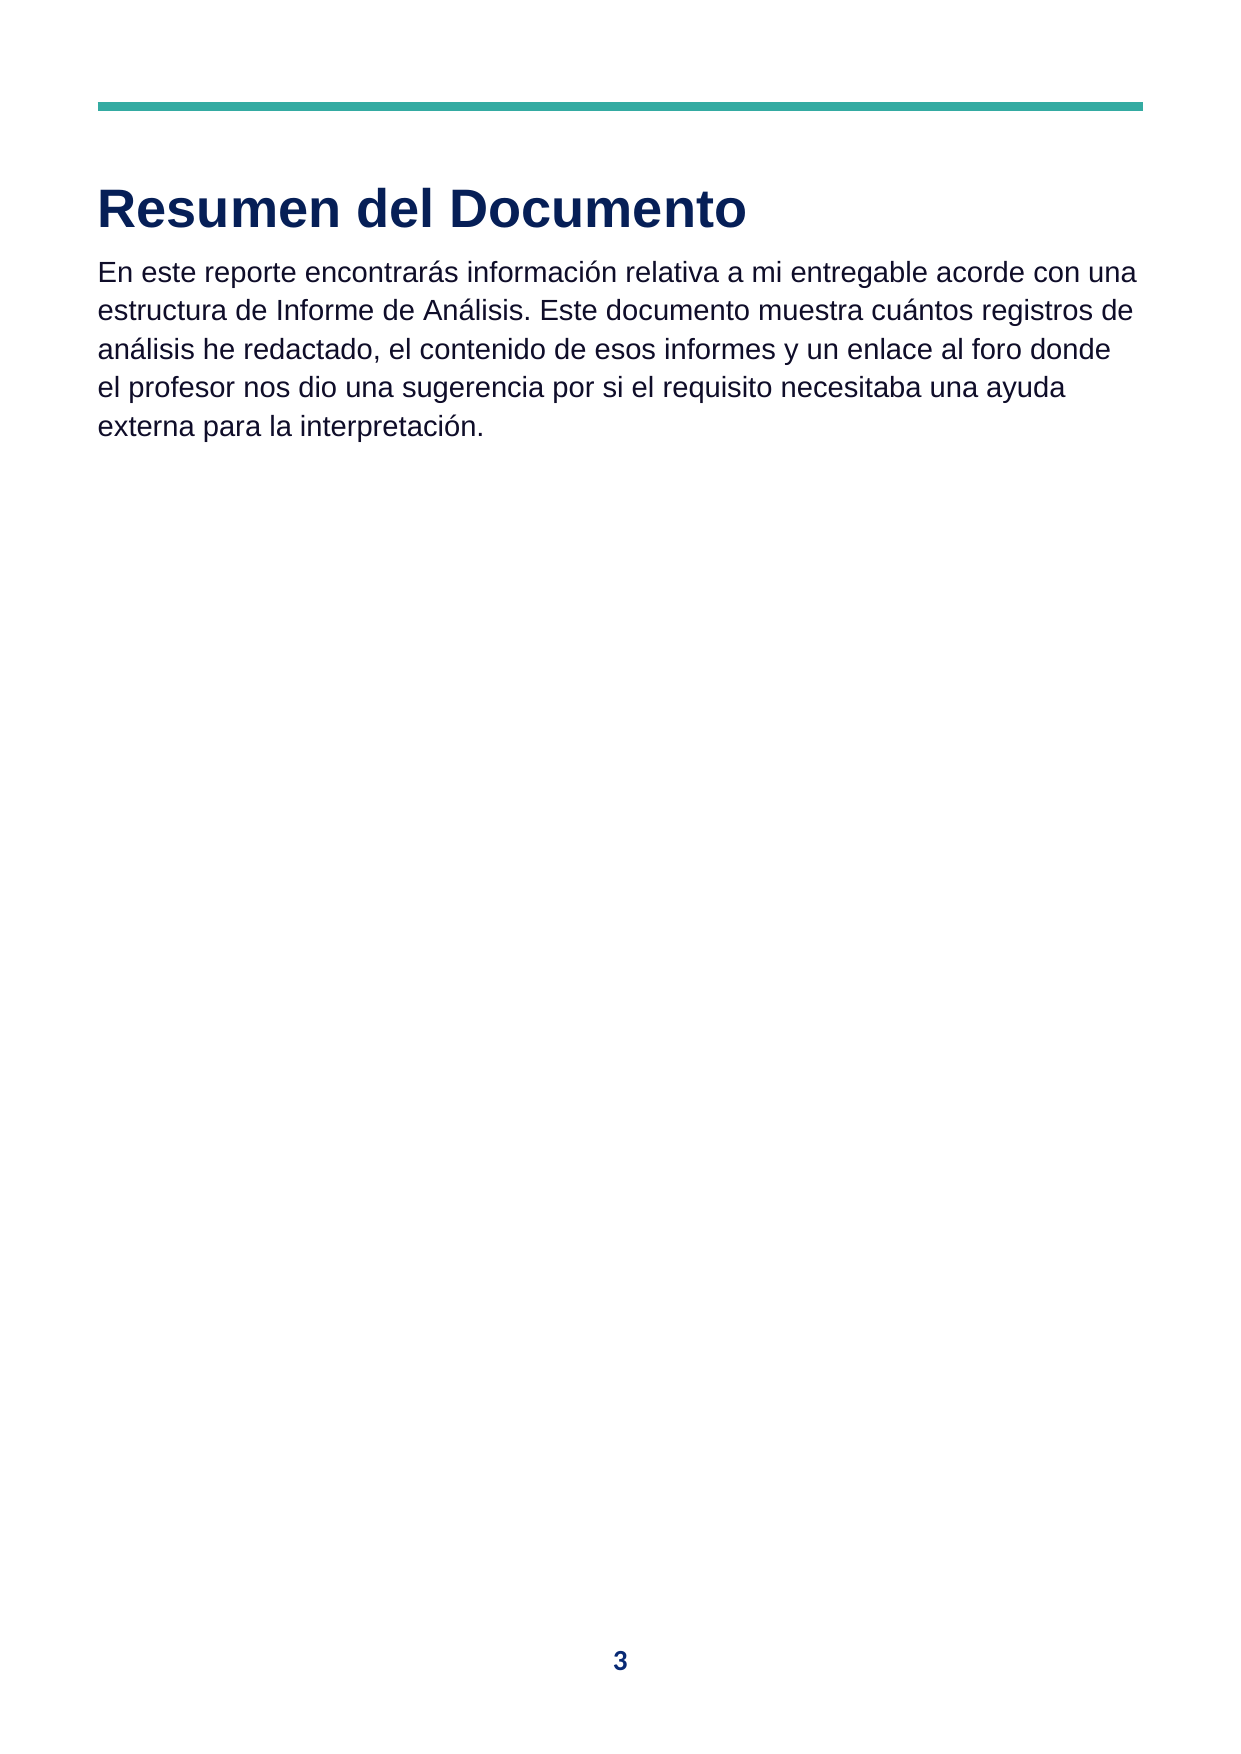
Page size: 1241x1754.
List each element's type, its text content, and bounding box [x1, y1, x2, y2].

subtitle Resumen del Documento [97, 177, 1143, 239]
text En este reporte encontrarás información relativa a mi entregable acorde con una estructura de Informe de Análisis. Este documento muestra cuántos registros de análisis he redactado, el contenido de esos informes y un enlace al foro donde el profesor nos dio una sugerencia por si el requisito necesitaba una ayuda externa para la interpretación. [97, 255, 1143, 442]
